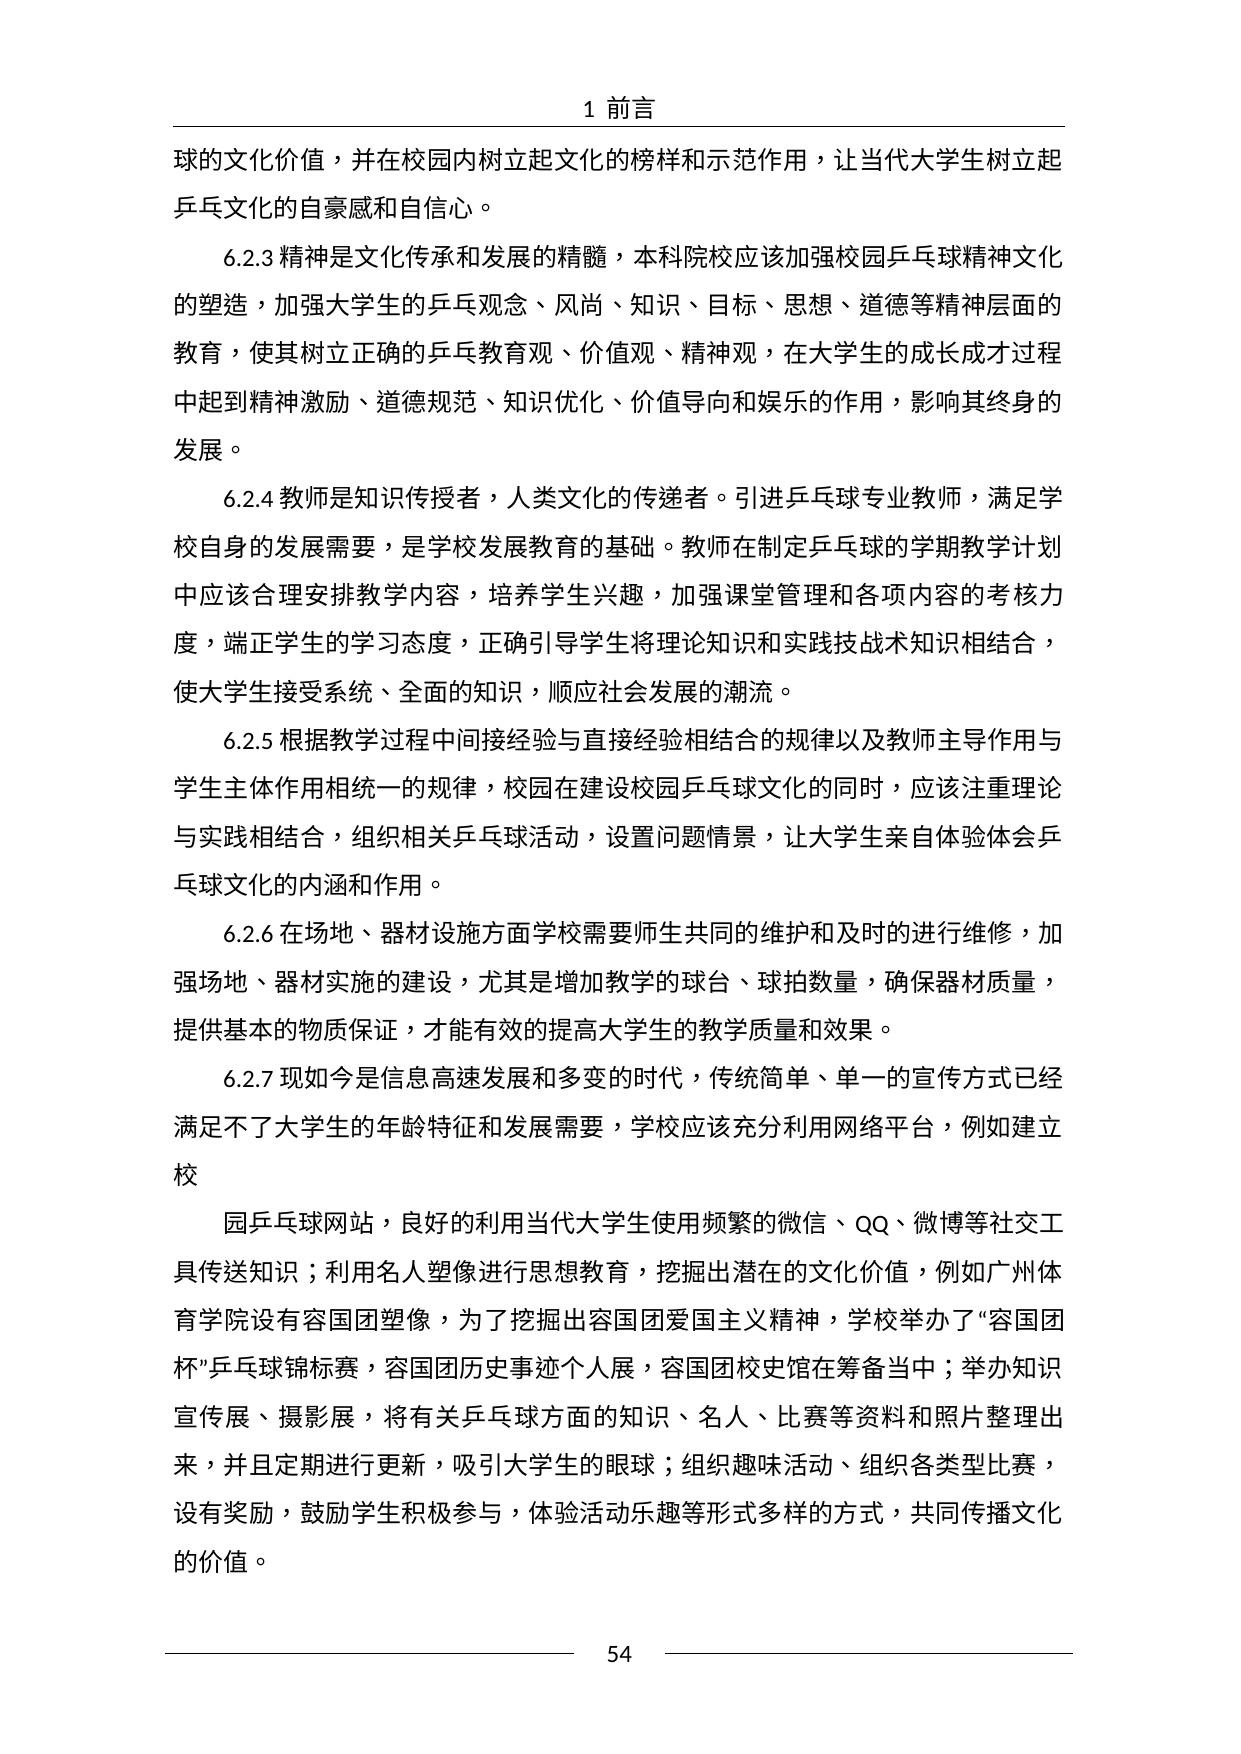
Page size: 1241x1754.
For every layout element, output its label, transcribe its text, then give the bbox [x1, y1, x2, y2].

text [173, 127, 1065, 224]
text 6.2.7现如今是信息高速发展和多变的时代，传统简单、单一的宣传方式已经满足不了大学生的年龄特征和发展需要，学校应该充分利用网络平台，例如建立校 [173, 1046, 1065, 1191]
text 6.2.5根据教学过程中间接经验与直接经验相结合的规律以及教师主导作用与学生主体作用相统一的规律，校园在建设校园乒乓球文化的同时，应该注重理论与实践相结合，组织相关乒乓球活动，设置问题情景，让大学生亲自体验体会乒乓球文化的内涵和作用。 [173, 707, 1065, 901]
text 6.2.6在场地、器材设施方面学校需要师生共同的维护和及时的进行维修，加强场地、器材实施的建设，尤其是增加教学的球台、球拍数量，确保器材质量，提供基本的物质保证，才能有效的提高大学生的教学质量和效果。 [173, 901, 1065, 1046]
text 园乒乓球网站，良好的利用当代大学生使用频繁的微信、QQ、微博等社交工具传送知识；利用名人塑像进行思想教育，挖掘出潜在的文化价值，例如广州体育学院设有容国团塑像，为了挖掘出容国团爱国主义精神，学校举办了“容国团杯”乒乓球锦标赛，容国团历史事迹个人展，容国团校史馆在筹备当中；举办知识宣传展、摄影展，将有关乒乓球方面的知识、名人、比赛等资料和照片整理出来，并且定期进行更新，吸引大学生的眼球；组织趣味活动、组织各类型比赛，设有奖励，鼓励学生积极参与，体验活动乐趣等形式多样的方式，共同传播文化的价值。 [173, 1191, 1065, 1577]
text 6.2.3精神是文化传承和发展的精髓，本科院校应该加强校园乒乓球精神文化的塑造，加强大学生的乒乓观念、风尚、知识、目标、思想、道德等精神层面的教育，使其树立正确的乒乓教育观、价值观、精神观，在大学生的成长成才过程中起到精神激励、道德规范、知识优化、价值导向和娱乐的作用，影响其终身的发展。 [173, 224, 1065, 466]
text 6.2.4教师是知识传授者，人类文化的传递者。引进乒乓球专业教师，满足学校自身的发展需要，是学校发展教育的基础。教师在制定乒乓球的学期教学计划中应该合理安排教学内容，培养学生兴趣，加强课堂管理和各项内容的考核力度，端正学生的学习态度，正确引导学生将理论知识和实践技战术知识相结合，使大学生接受系统、全面的知识，顺应社会发展的潮流。 [173, 466, 1065, 707]
